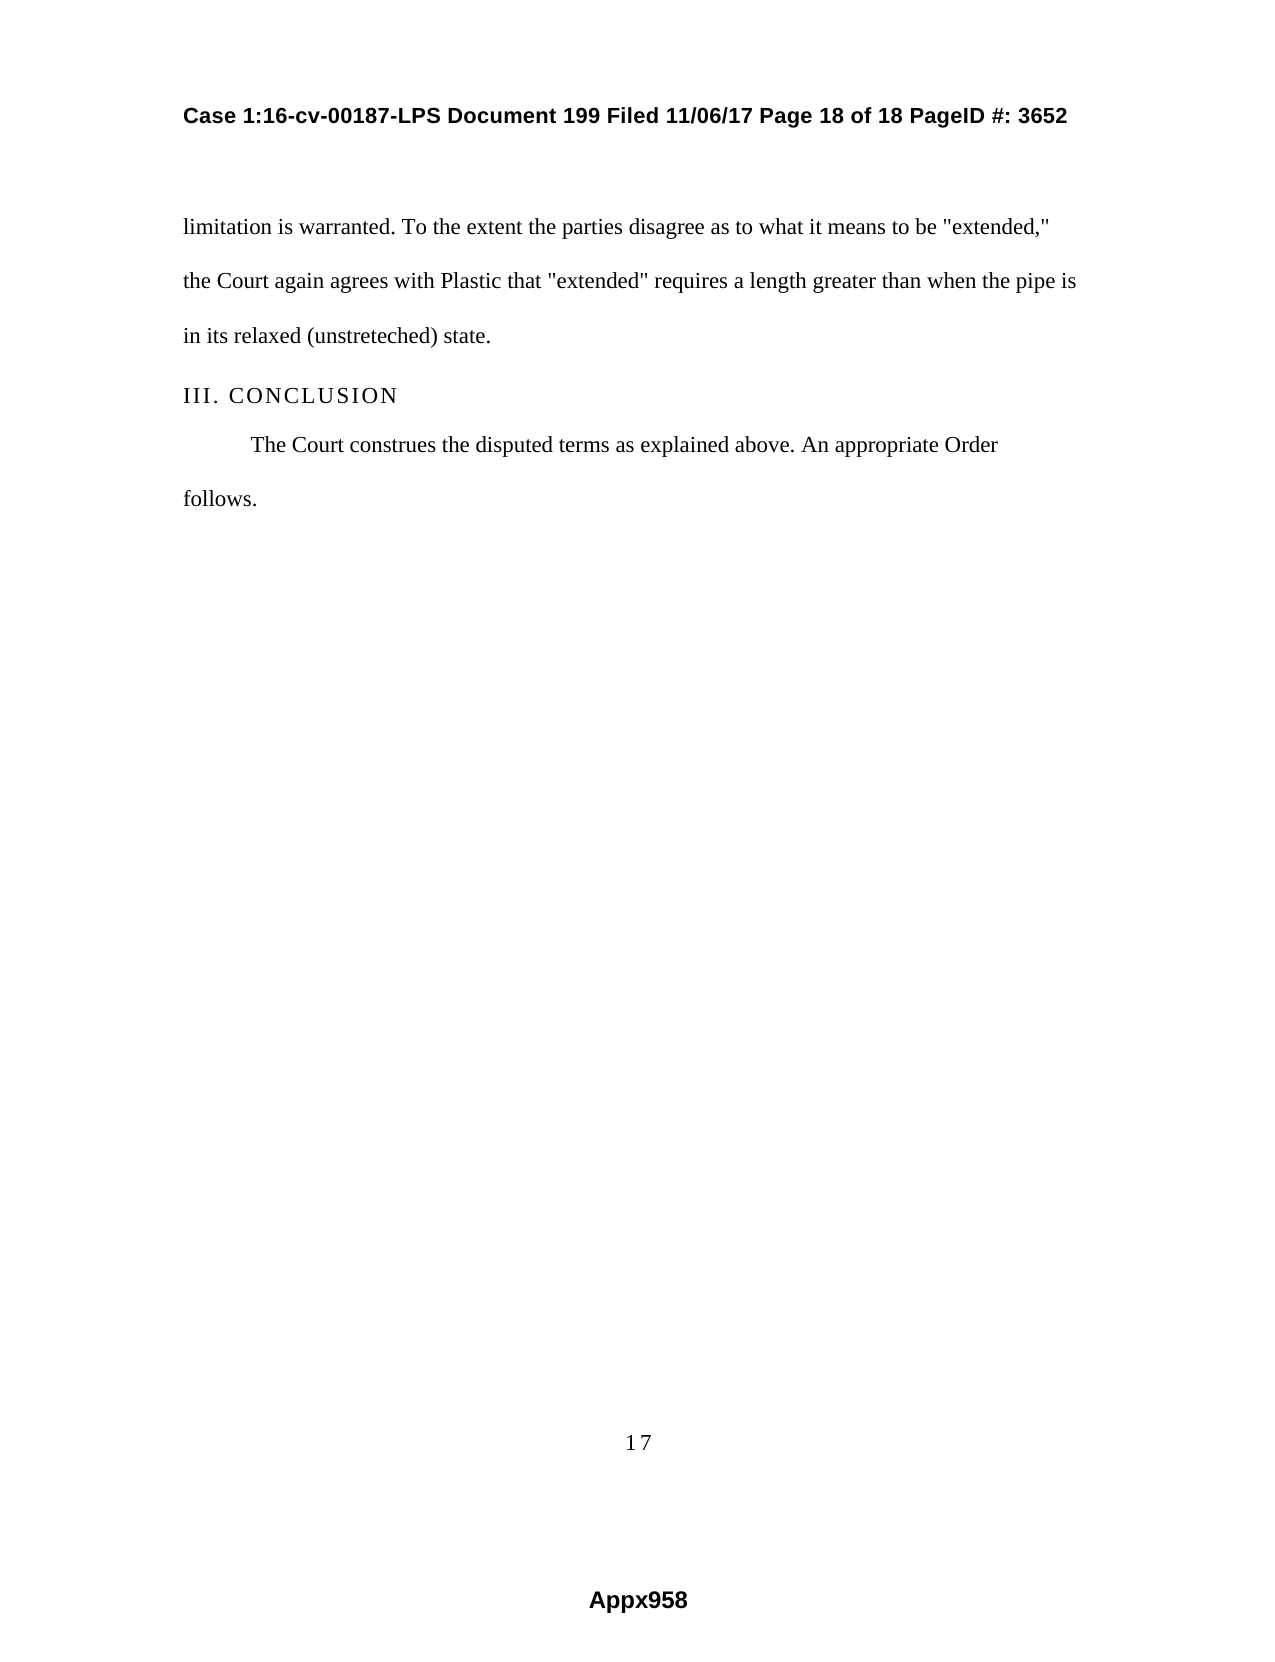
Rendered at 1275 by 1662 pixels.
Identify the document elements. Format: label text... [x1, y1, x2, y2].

text Appx958 [183, 1586, 1093, 1614]
text 17 [183, 1429, 1093, 1455]
text The Court construes the disputed terms as explained above. An appropriate Order follows. [183, 409, 1003, 517]
text III. CONCLUSION [183, 383, 1093, 409]
text Case 1:16-cv-00187-LPS Document 199 Filed 11/06/17 Page 18 of 18 PageID #: 3652 [183, 103, 1093, 128]
text limitation is warranted. To the extent the parties disagree as to what it means to be "extended," the Court again agrees with Plastic that "extended" requires a length greater than when the pipe is in its relaxed (unstreteched) state. [183, 191, 1078, 354]
